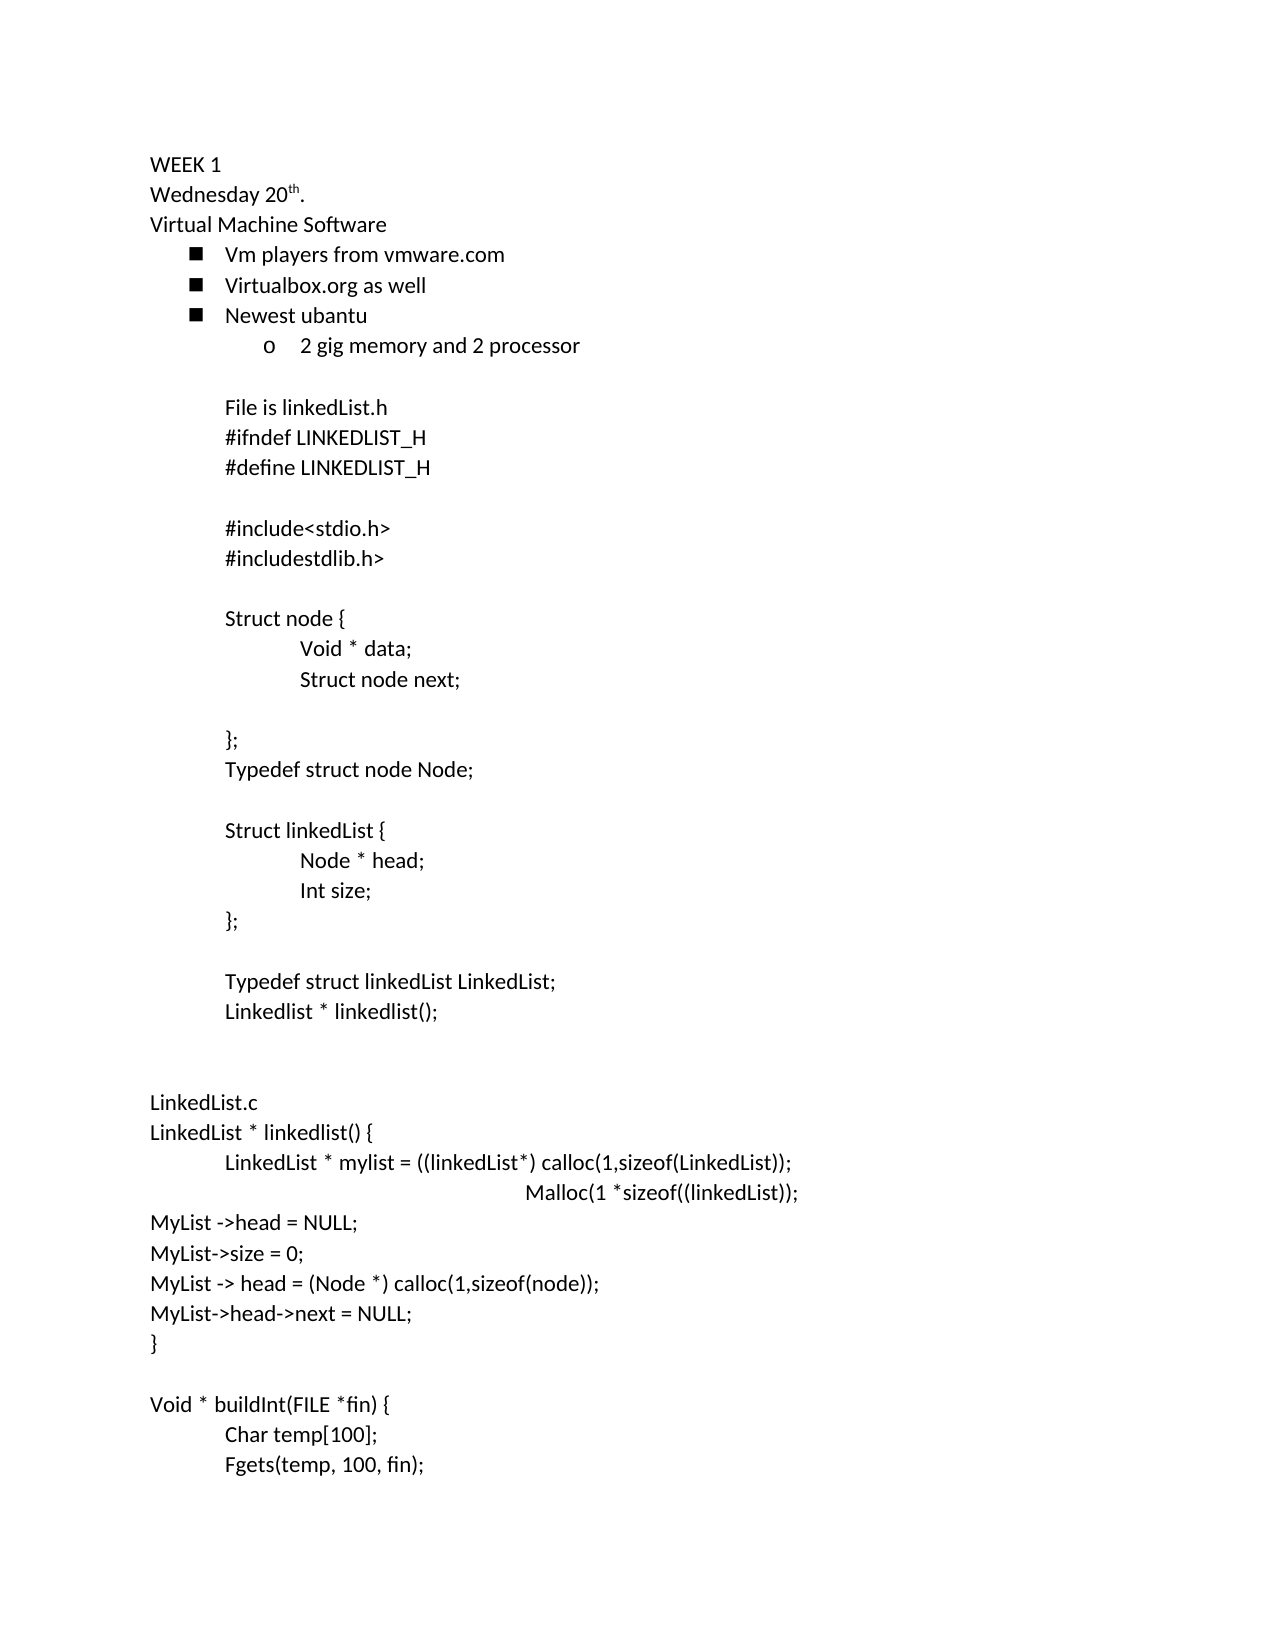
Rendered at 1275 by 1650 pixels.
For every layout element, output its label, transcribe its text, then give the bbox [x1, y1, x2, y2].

list Int size; [225, 876, 1125, 904]
list Typedef struct node Node; [225, 755, 1125, 783]
list Newest ubantu [187, 301, 1125, 329]
list #include<stdio.h> [225, 514, 1125, 542]
list Struct node next; [225, 665, 1125, 693]
text MyList ->head = NULL; [150, 1208, 1125, 1237]
text LinkedList.c [150, 1088, 1125, 1116]
text Fgets(temp, 100, fin); [150, 1450, 1125, 1478]
list Vm players from vmware.com [187, 241, 1125, 269]
list Typedef struct linkedList LinkedList; [225, 967, 1125, 995]
text Char temp[100]; [150, 1420, 1125, 1448]
list #includestdlib.h> [225, 544, 1125, 572]
text MyList->head->next = NULL; [150, 1299, 1125, 1327]
list #ifndef LINKEDLIST_H [225, 423, 1125, 451]
list Virtualbox.org as well [187, 271, 1125, 299]
list Struct node { [225, 604, 1125, 632]
list }; [225, 906, 1125, 934]
text LinkedList * mylist = ((linkedList*) calloc(1,sizeof(LinkedList)); [150, 1148, 1125, 1176]
text Virtual Machine Software [150, 210, 1125, 238]
text MyList -> head = (Node *) calloc(1,sizeof(node)); [150, 1269, 1125, 1297]
text Malloc(1 *sizeof((linkedList)); [150, 1178, 1125, 1206]
list Struct linkedList { [225, 816, 1125, 844]
list }; [225, 725, 1125, 753]
list File is linkedList.h [225, 393, 1125, 421]
text Void * buildInt(FILE *fin) { [150, 1390, 1125, 1418]
list #define LINKEDLIST_H [225, 453, 1125, 481]
text WEEK 1 [150, 150, 1125, 178]
list Linkedlist * linkedlist(); [225, 997, 1125, 1025]
text Wednesday 20th. [150, 180, 1125, 208]
text LinkedList * linkedlist() { [150, 1118, 1125, 1146]
list Node * head; [225, 846, 1125, 874]
text MyList->size = 0; [150, 1239, 1125, 1267]
text } [150, 1329, 1125, 1357]
list Void * data; [225, 634, 1125, 663]
list 2 gig memory and 2 processor [262, 331, 1125, 360]
